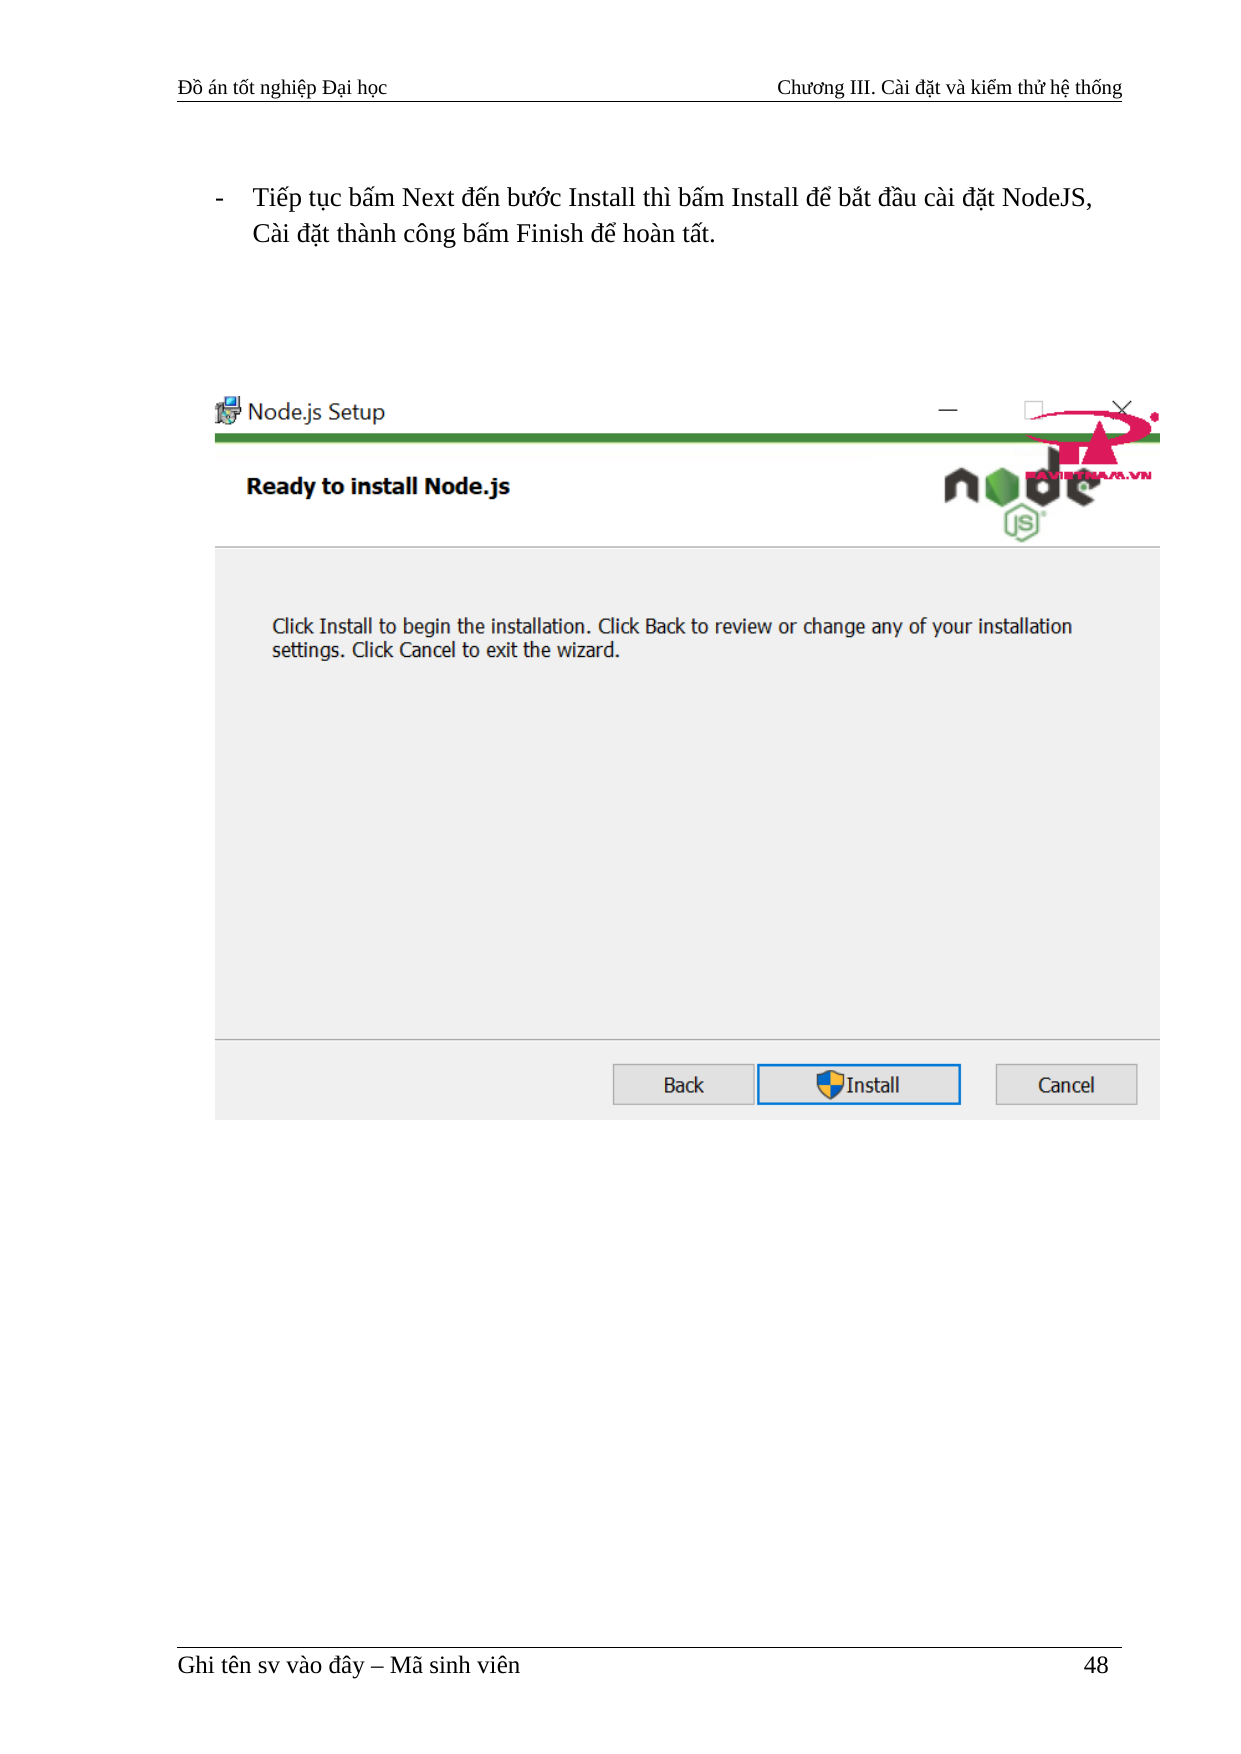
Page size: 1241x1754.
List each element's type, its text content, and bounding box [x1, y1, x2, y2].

picture [214, 396, 1160, 1120]
list Tiếp tục bấm Next đến bước Install thì bấm Install để bắt đầu cài đặt NodeJS, Cài đặt thành công bấm Finish để hoàn tất. [215, 181, 1122, 248]
